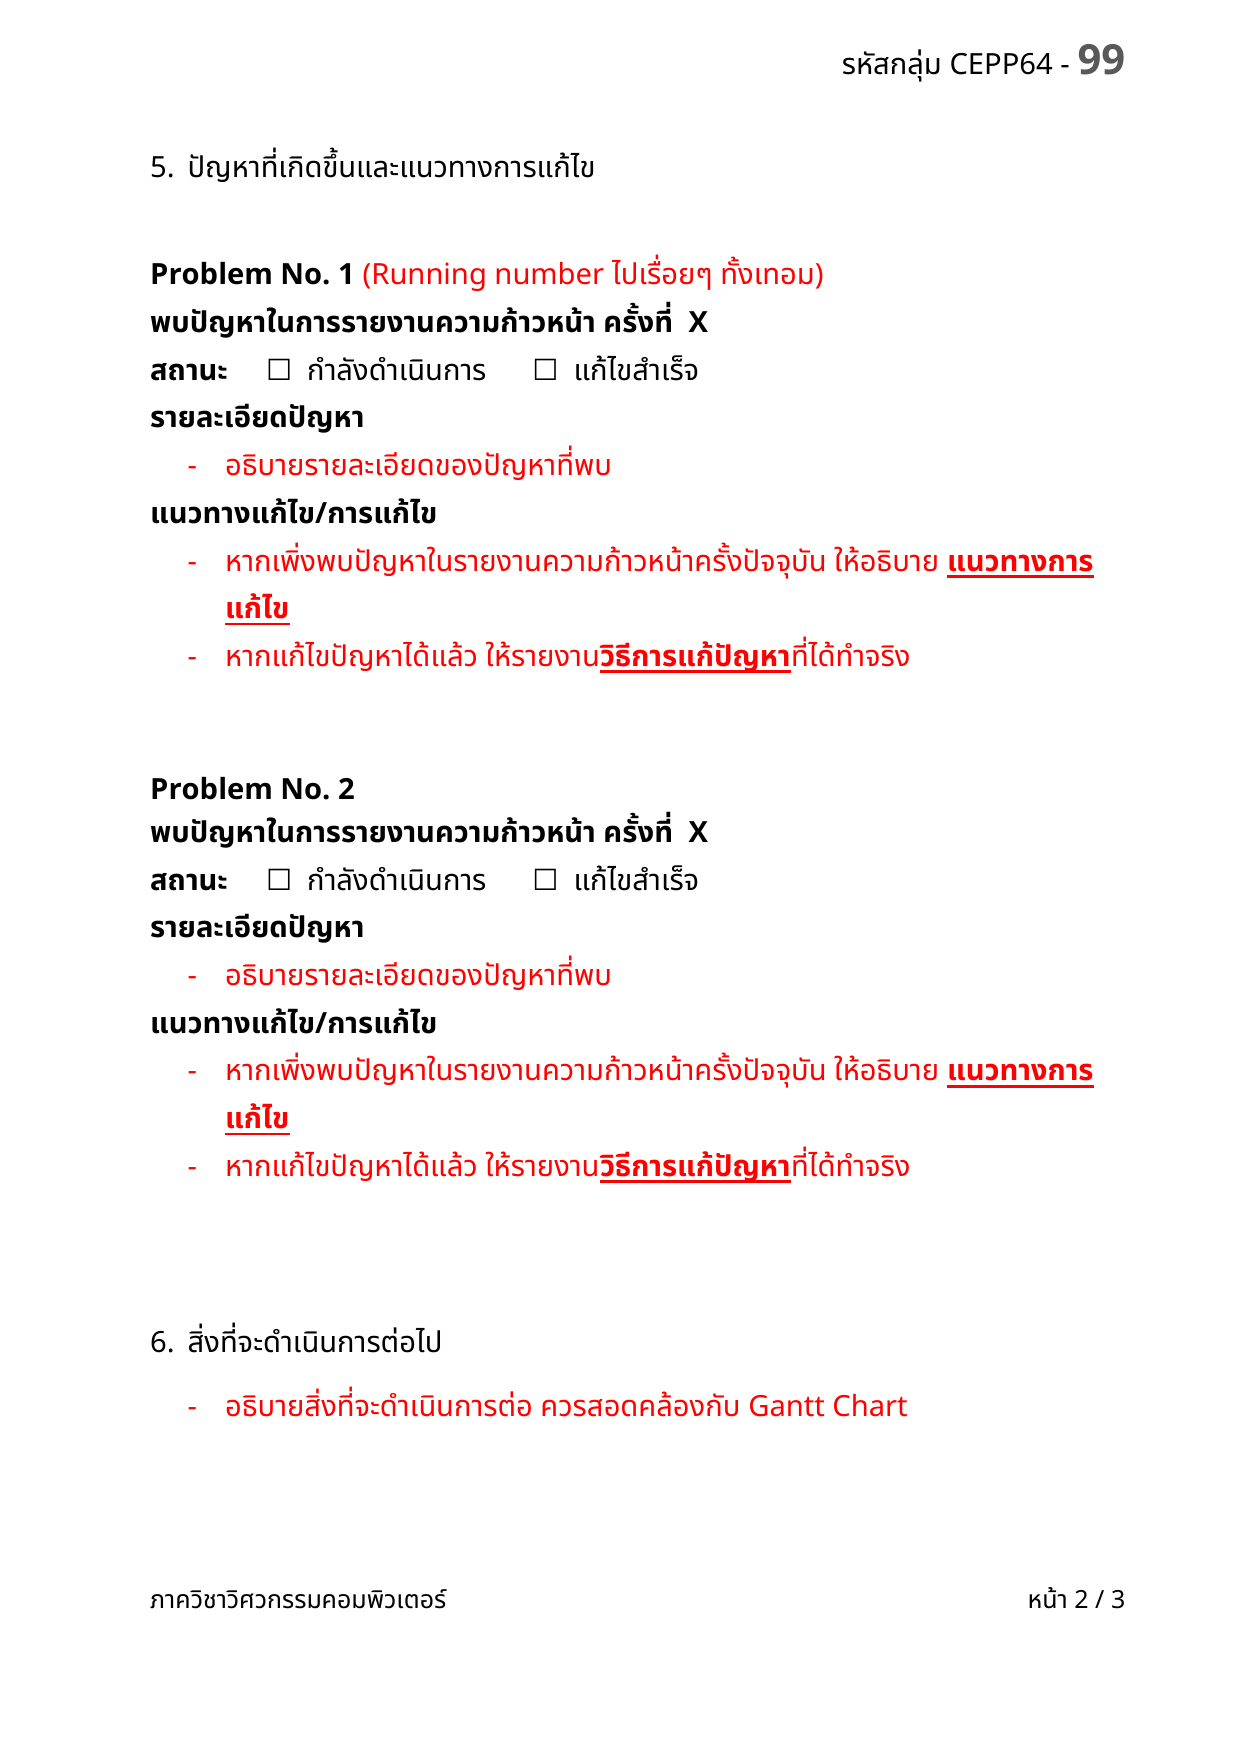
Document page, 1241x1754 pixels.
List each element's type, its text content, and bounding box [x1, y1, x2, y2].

list อธิบายสิ่งที่จะดำเนินการต่อ ควรสอดคล้องกับ Gantt Chart [187, 1386, 1137, 1430]
text พบปัญหาในการรายงานความก้าวหน้า ครั้งที่ [150, 811, 1137, 856]
subtitle ปัญหาที่เกิดขึ้นและแนวทางการแก้ไข [150, 146, 1137, 191]
list หากแก้ไขปัญหาได้แล้ว ให้รายงานวิธีการแก้ปัญหาที่ได้ทำจริง [187, 1145, 1137, 1189]
text แนวทางแก้ไข/การแก้ไข [150, 1002, 1137, 1046]
list หากแก้ไขปัญหาได้แล้ว ให้รายงานวิธีการแก้ปัญหาที่ได้ทำจริง [187, 635, 1137, 679]
text พบปัญหาในการรายงานความก้าวหน้า ครั้งที่ [150, 301, 1137, 346]
subtitle สิ่งที่จะดำเนินการต่อไป [150, 1321, 1137, 1365]
list หากเพิ่งพบปัญหาในรายงานความก้าวหน้าครั้งปัจจุบัน ให้อธิบาย แนวทางการแก้ไข [187, 540, 1137, 632]
list อธิบายรายละเอียดของปัญหาที่พบ [187, 444, 1137, 488]
list หากเพิ่งพบปัญหาในรายงานความก้าวหน้าครั้งปัจจุบัน ให้อธิบาย แนวทางการแก้ไข [187, 1050, 1137, 1141]
text สถานะ กำลังดำเนินการ แก้ไขสำเร็จ [150, 859, 1137, 903]
list อธิบายรายละเอียดของปัญหาที่พบ [187, 954, 1137, 998]
text Problem No. 2 [150, 768, 1137, 808]
text รายละเอียดปัญหา [150, 907, 1137, 951]
text รายละเอียดปัญหา [150, 397, 1137, 441]
text สถานะ กำลังดำเนินการ แก้ไขสำเร็จ [150, 349, 1137, 393]
text แนวทางแก้ไข/การแก้ไข [150, 492, 1137, 536]
text Problem No. 1 (Running number ไปเรื่อยๆ ทั้งเทอม) [150, 253, 1137, 298]
